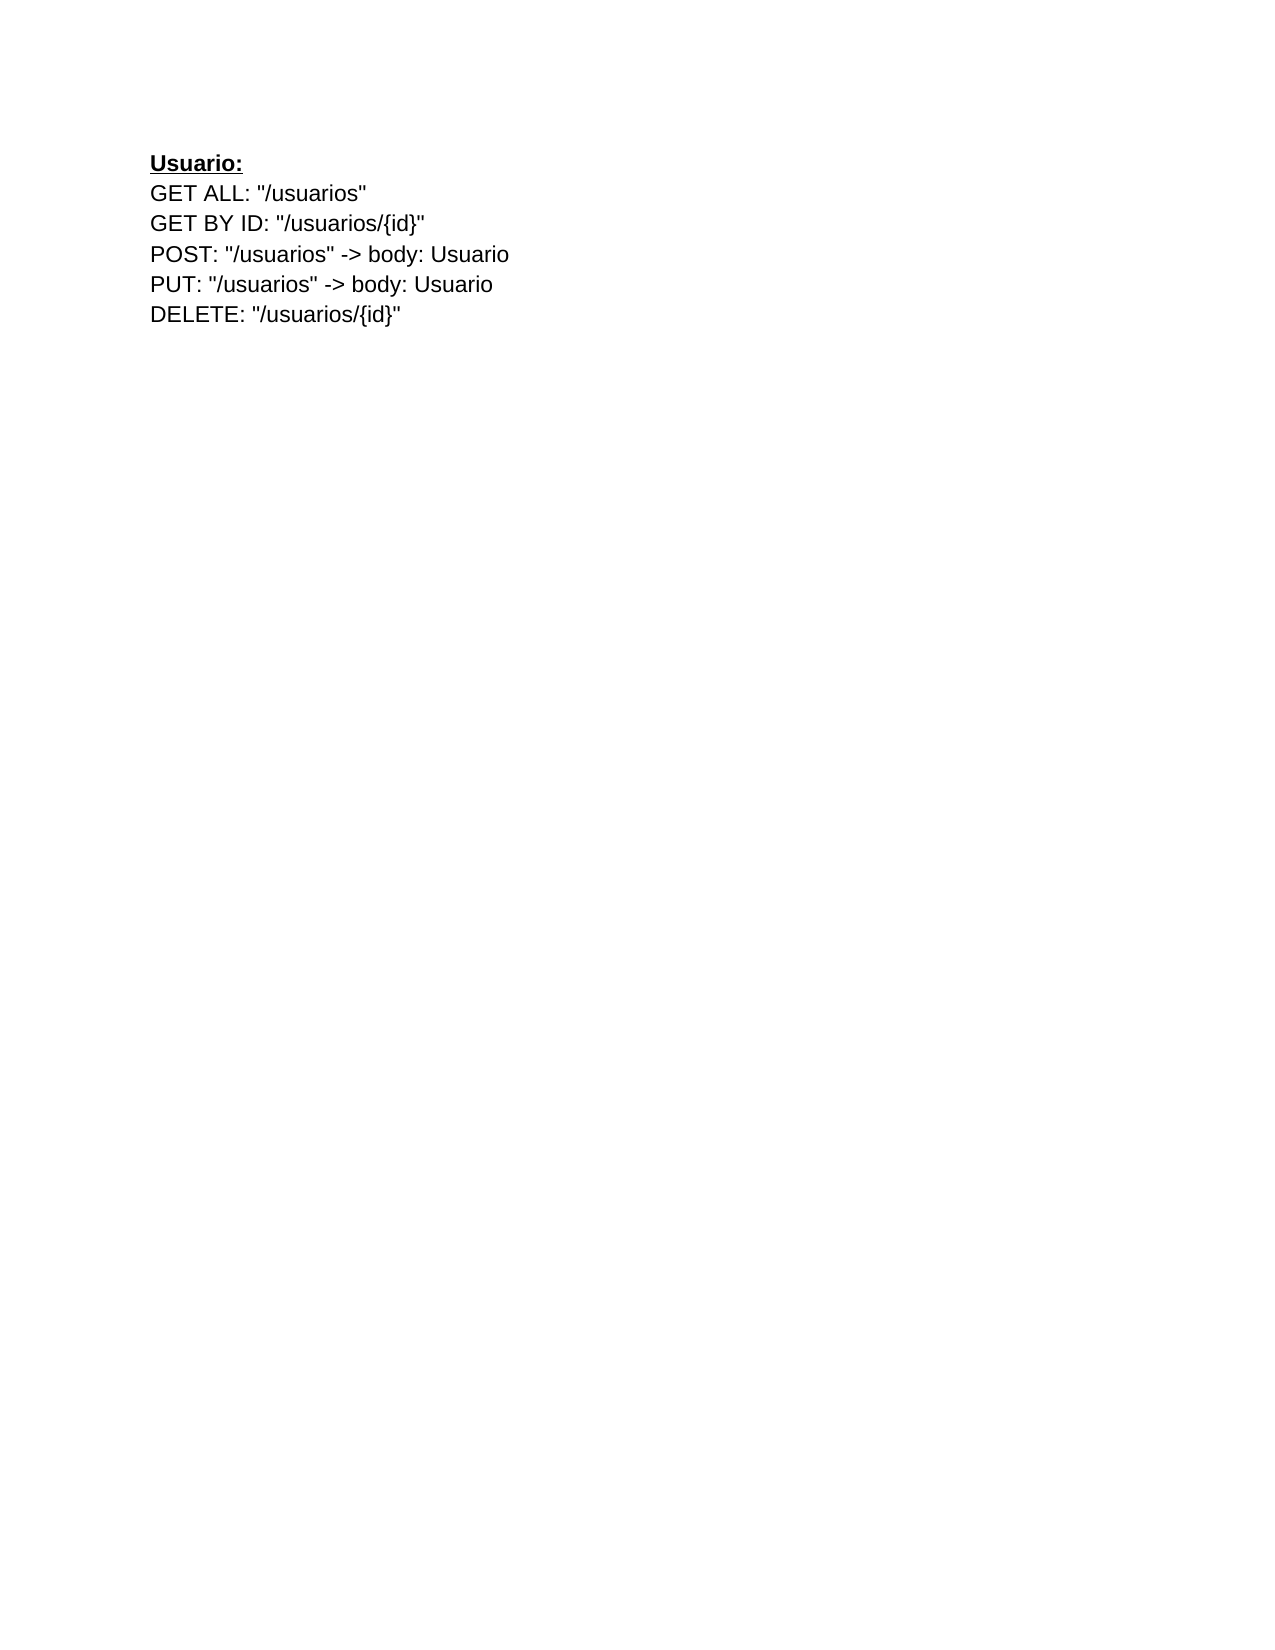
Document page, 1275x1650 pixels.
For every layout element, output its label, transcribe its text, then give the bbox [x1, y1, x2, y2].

text POST: "/usuarios" -> body: Usuario [150, 241, 1125, 267]
text Usuario: [150, 150, 1125, 176]
text DELETE: "/usuarios/{id}" [150, 301, 1125, 327]
text PUT: "/usuarios" -> body: Usuario [150, 271, 1125, 297]
text GET ALL: "/usuarios" [150, 180, 1125, 207]
text GET BY ID: "/usuarios/{id}" [150, 210, 1125, 237]
